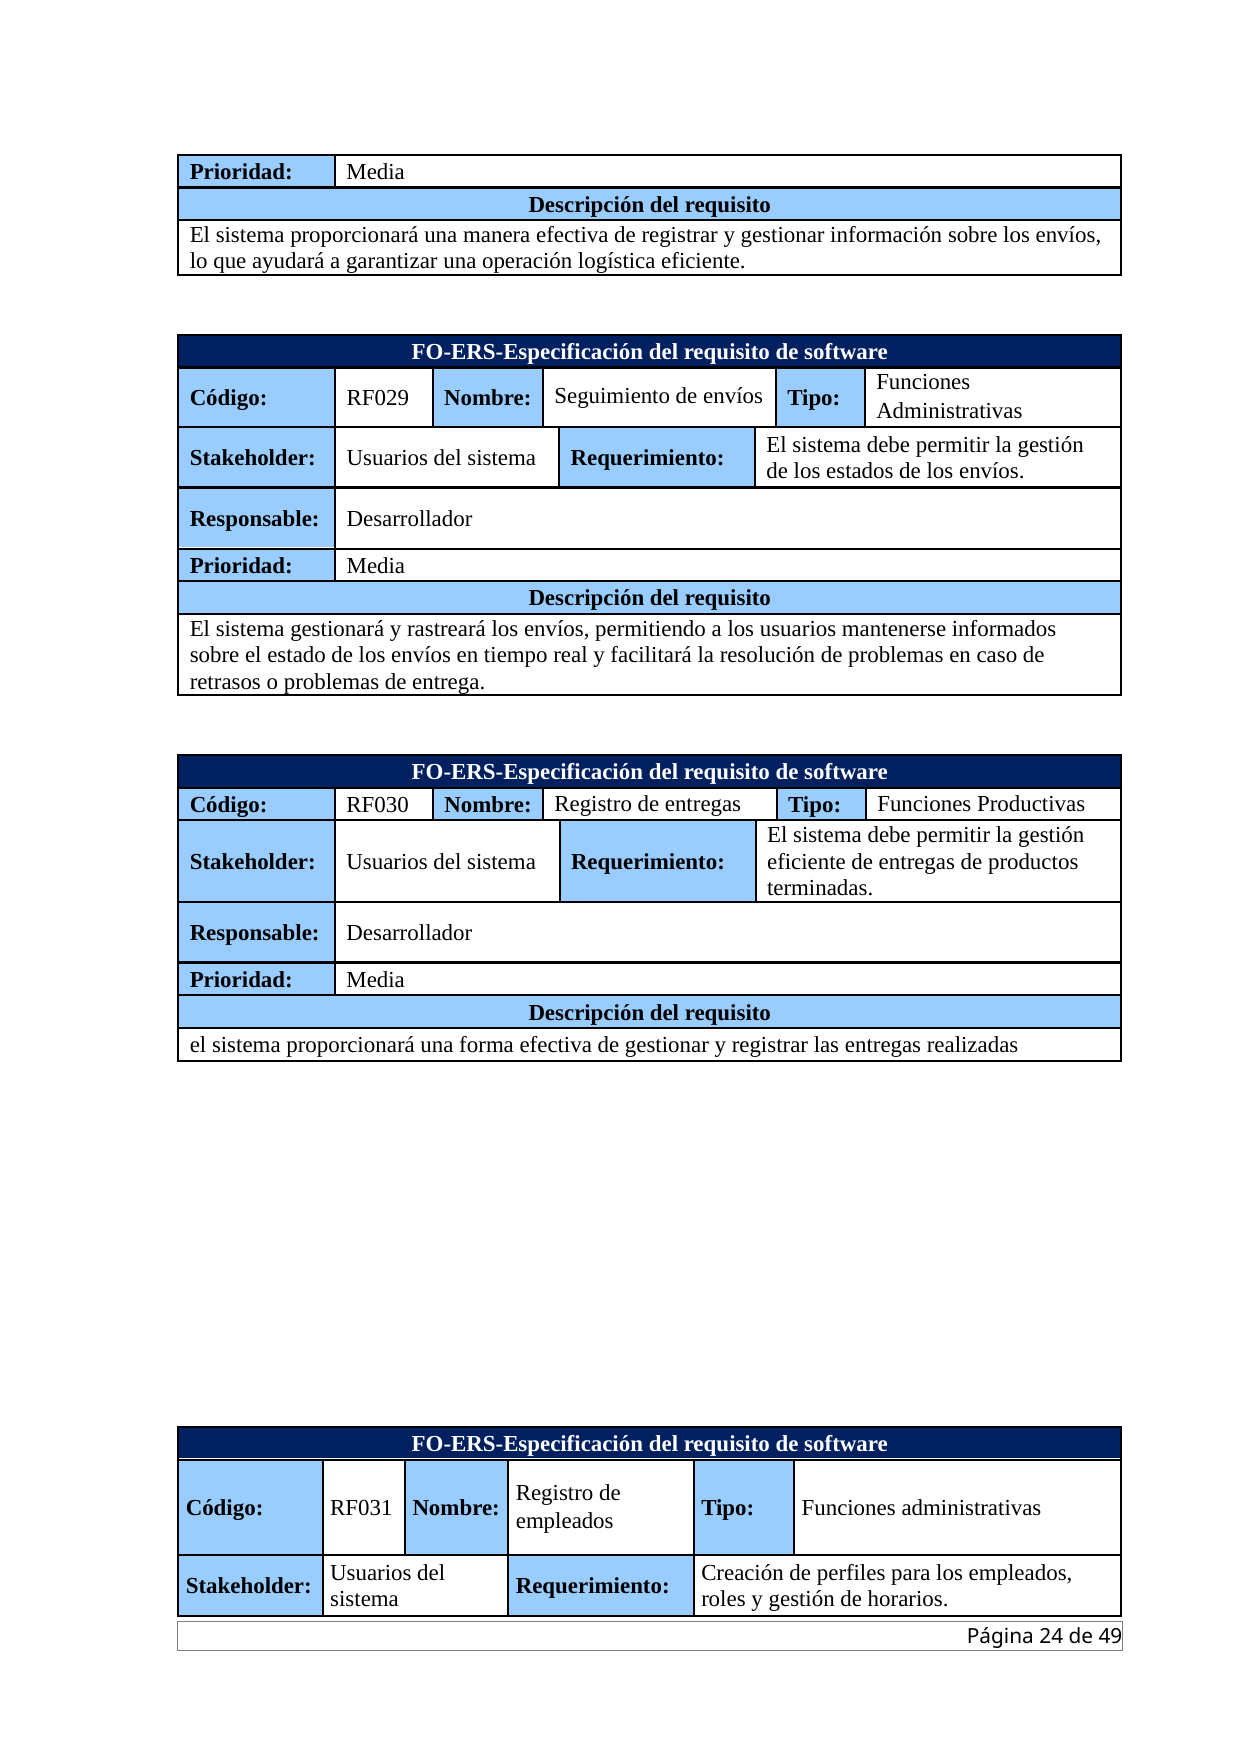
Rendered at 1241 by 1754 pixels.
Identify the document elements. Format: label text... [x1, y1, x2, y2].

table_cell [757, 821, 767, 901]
table_cell Media [336, 550, 1120, 580]
table_cell Seguimiento de envíos [544, 369, 775, 426]
table_cell El sistema debe permitir la gestión eficiente de entregas de productos terminadas. [873, 821, 1120, 901]
table_cell Nombre: [434, 789, 542, 819]
table_cell Usuarios del sistema [336, 821, 559, 901]
table_cell Stakeholder: [179, 428, 334, 486]
table_header FO-ERS-Especificación del requisito de software [179, 1428, 1120, 1458]
table_cell El sistema debe permitir la gestión de los estados de los envíos. [756, 428, 1120, 486]
table_cell Prioridad: [179, 550, 334, 580]
table_header FO-ERS-Especificación del requisito de software [179, 756, 1120, 787]
table_cell Tipo: [778, 789, 865, 819]
table_cell Nombre: [434, 369, 542, 426]
table_cell Responsable: [179, 489, 334, 547]
table_header FO-ERS-Especificación del requisito de software [179, 336, 1120, 366]
table_cell Stakeholder: [179, 1556, 322, 1615]
table_cell Media [336, 964, 1120, 994]
table_cell Requerimiento: [509, 1556, 693, 1615]
table_cell Descripción del requisito [179, 996, 1120, 1027]
table_cell RF031 [324, 1461, 404, 1554]
table_cell Creación de perfiles para los empleados, roles y gestión de horarios. [695, 1556, 1120, 1615]
table_cell Funciones Productivas [867, 789, 1120, 819]
table_cell Nombre: [406, 1461, 507, 1554]
table_cell El sistema gestionará y rastreará los envíos, permitiendo a los usuarios mantenerse informados sobre el estado de los envíos en tiempo real y facilitará la resolución de problemas en caso de retrasos o problemas de entrega. [179, 615, 1120, 694]
table_cell Descripción del requisito [179, 582, 1120, 613]
table_cell Funciones Administrativas [866, 369, 1120, 426]
table_cell Desarrollador [336, 903, 1120, 961]
table_cell Registro de entregas [544, 789, 776, 819]
table_cell Tipo: [695, 1461, 793, 1554]
table_cell RF030 [336, 789, 432, 819]
table_cell Registro de empleados [509, 1461, 693, 1554]
table_cell RF029 [336, 369, 432, 426]
table_cell Funciones administrativas [795, 1461, 1120, 1554]
table_cell Descripción del requisito [179, 189, 1120, 219]
table_cell Usuarios del sistema [336, 428, 558, 486]
table_cell Requerimiento: [560, 428, 754, 486]
table_cell Código: [179, 369, 334, 426]
table_cell Media [336, 156, 1120, 186]
table_cell Requerimiento: [561, 821, 755, 901]
table_cell Prioridad: [179, 156, 334, 186]
table_cell Código: [179, 1461, 322, 1554]
table_cell Stakeholder: [179, 821, 334, 901]
table_cell Desarrollador [336, 489, 1120, 547]
table_cell Responsable: [179, 903, 334, 961]
table_cell Prioridad: [179, 964, 334, 994]
table_cell Usuarios del sistema [324, 1556, 507, 1615]
table_cell el sistema proporcionará una forma efectiva de gestionar y registrar las entregas realizadas [179, 1029, 1120, 1060]
table_cell Tipo: [777, 369, 864, 426]
table_cell El sistema proporcionará una manera efectiva de registrar y gestionar información sobre los envíos, lo que ayudará a garantizar una operación logística eficiente. [179, 221, 1120, 274]
table_cell Código: [179, 789, 334, 819]
